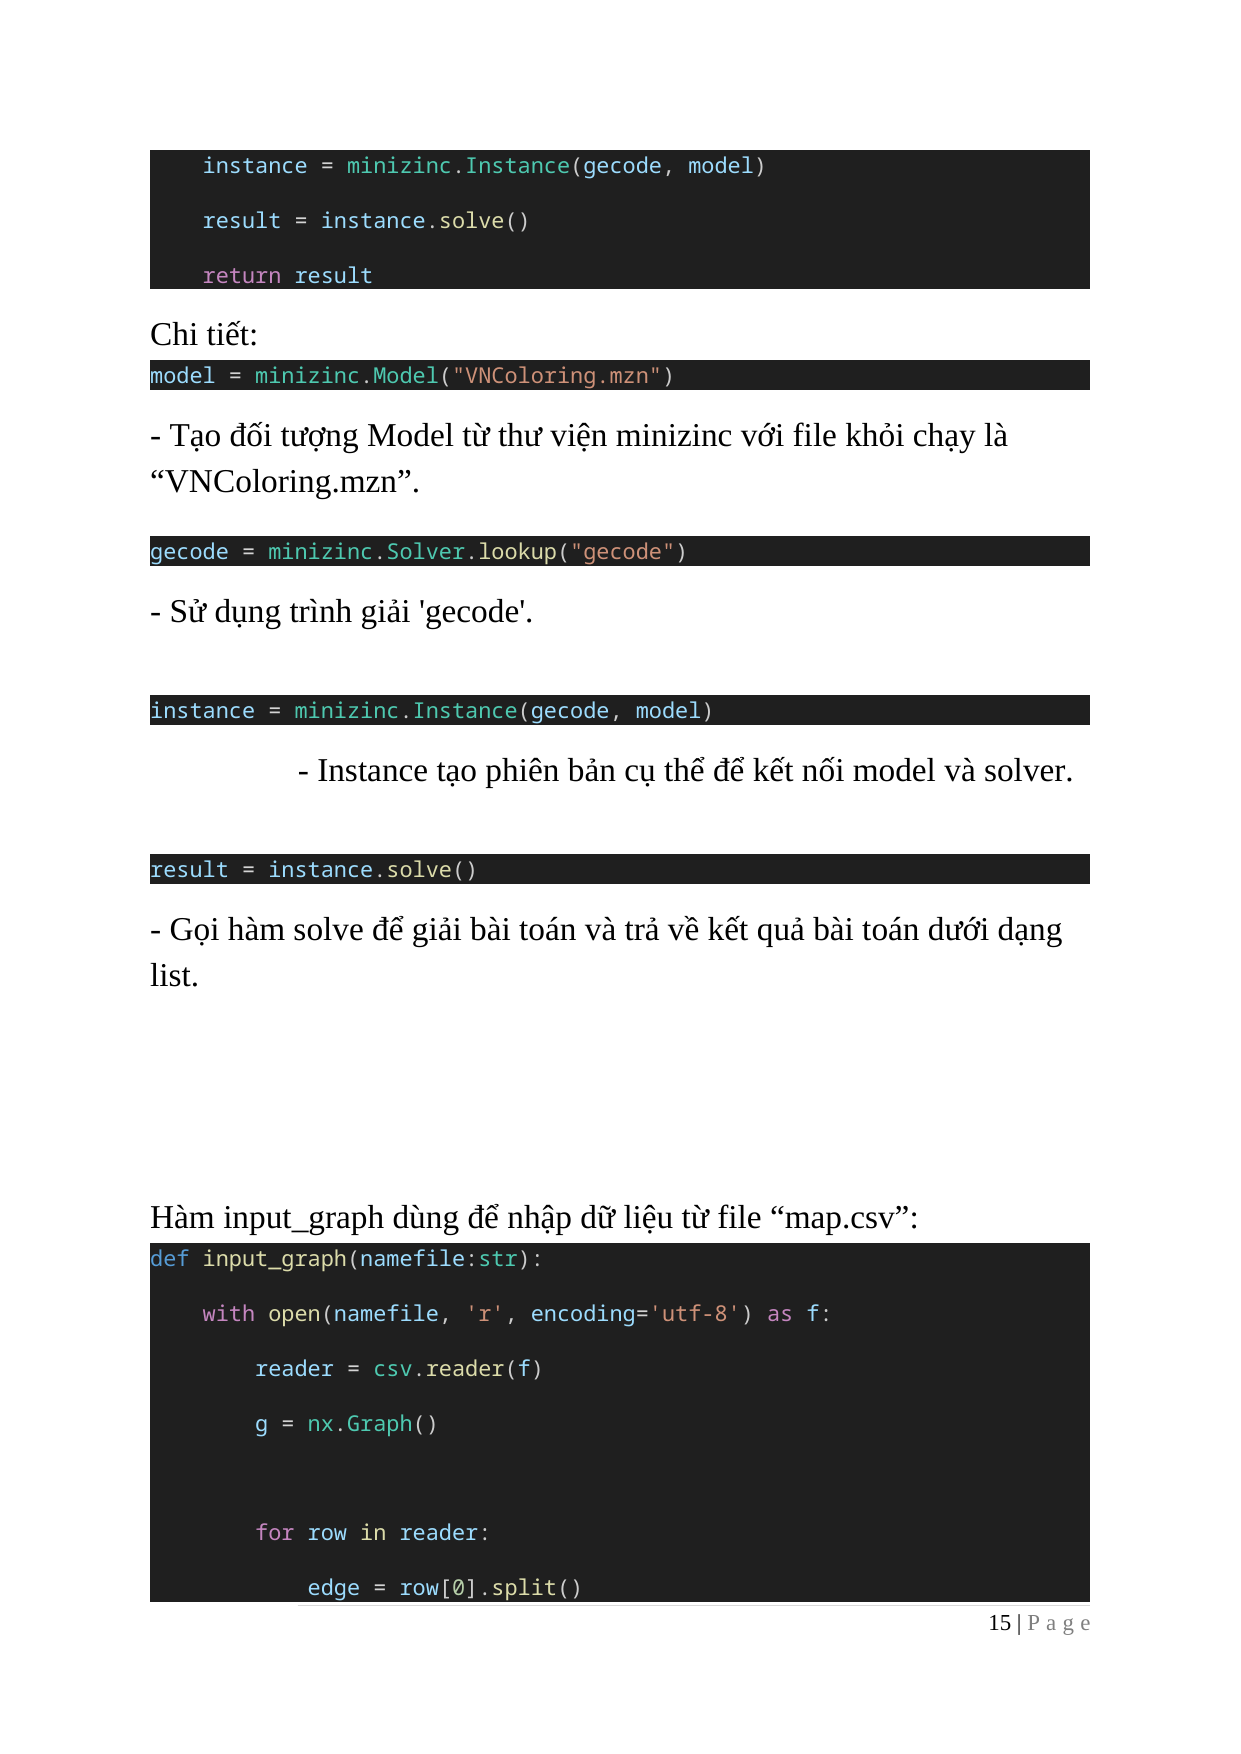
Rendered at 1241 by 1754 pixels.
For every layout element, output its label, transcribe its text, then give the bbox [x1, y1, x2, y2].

text def input_graph(namefile:str): [150, 1243, 1090, 1273]
list - Tạo đối tượng Model từ thư viện minizinc với file khỏi chạy là “VNColoring.mzn”. [150, 415, 1090, 531]
text - Instance tạo phiên bản cụ thể để kết nối model và solver. [298, 750, 1090, 788]
text result = instance.solve() [150, 205, 1090, 234]
text Hàm input_graph dùng để nhập dữ liệu từ file “map.csv”: [150, 1197, 1090, 1236]
text g = nx.Graph() [150, 1408, 1090, 1437]
text for row in reader: [150, 1517, 1090, 1547]
list - Gọi hàm solve để giải bài toán và trả về kết quả bài toán dưới dạng list. [150, 909, 1090, 993]
text edge = row[0].split() [150, 1572, 1090, 1602]
text return result [150, 259, 1090, 289]
text model = minizinc.Model("VNColoring.mzn") [150, 360, 1090, 390]
text instance = minizinc.Instance(gecode, model) [150, 695, 1090, 725]
text instance = minizinc.Instance(gecode, model) [150, 150, 1090, 180]
text gecode = minizinc.Solver.lookup("gecode") [150, 536, 1090, 566]
text result = instance.solve() [150, 854, 1090, 884]
text - Sử dụng trình giải 'gecode'. [150, 591, 1090, 629]
list Chi tiết: [150, 314, 1090, 353]
text with open(namefile, 'r', encoding='utf-8') as f: [150, 1298, 1090, 1328]
text reader = csv.reader(f) [150, 1353, 1090, 1383]
